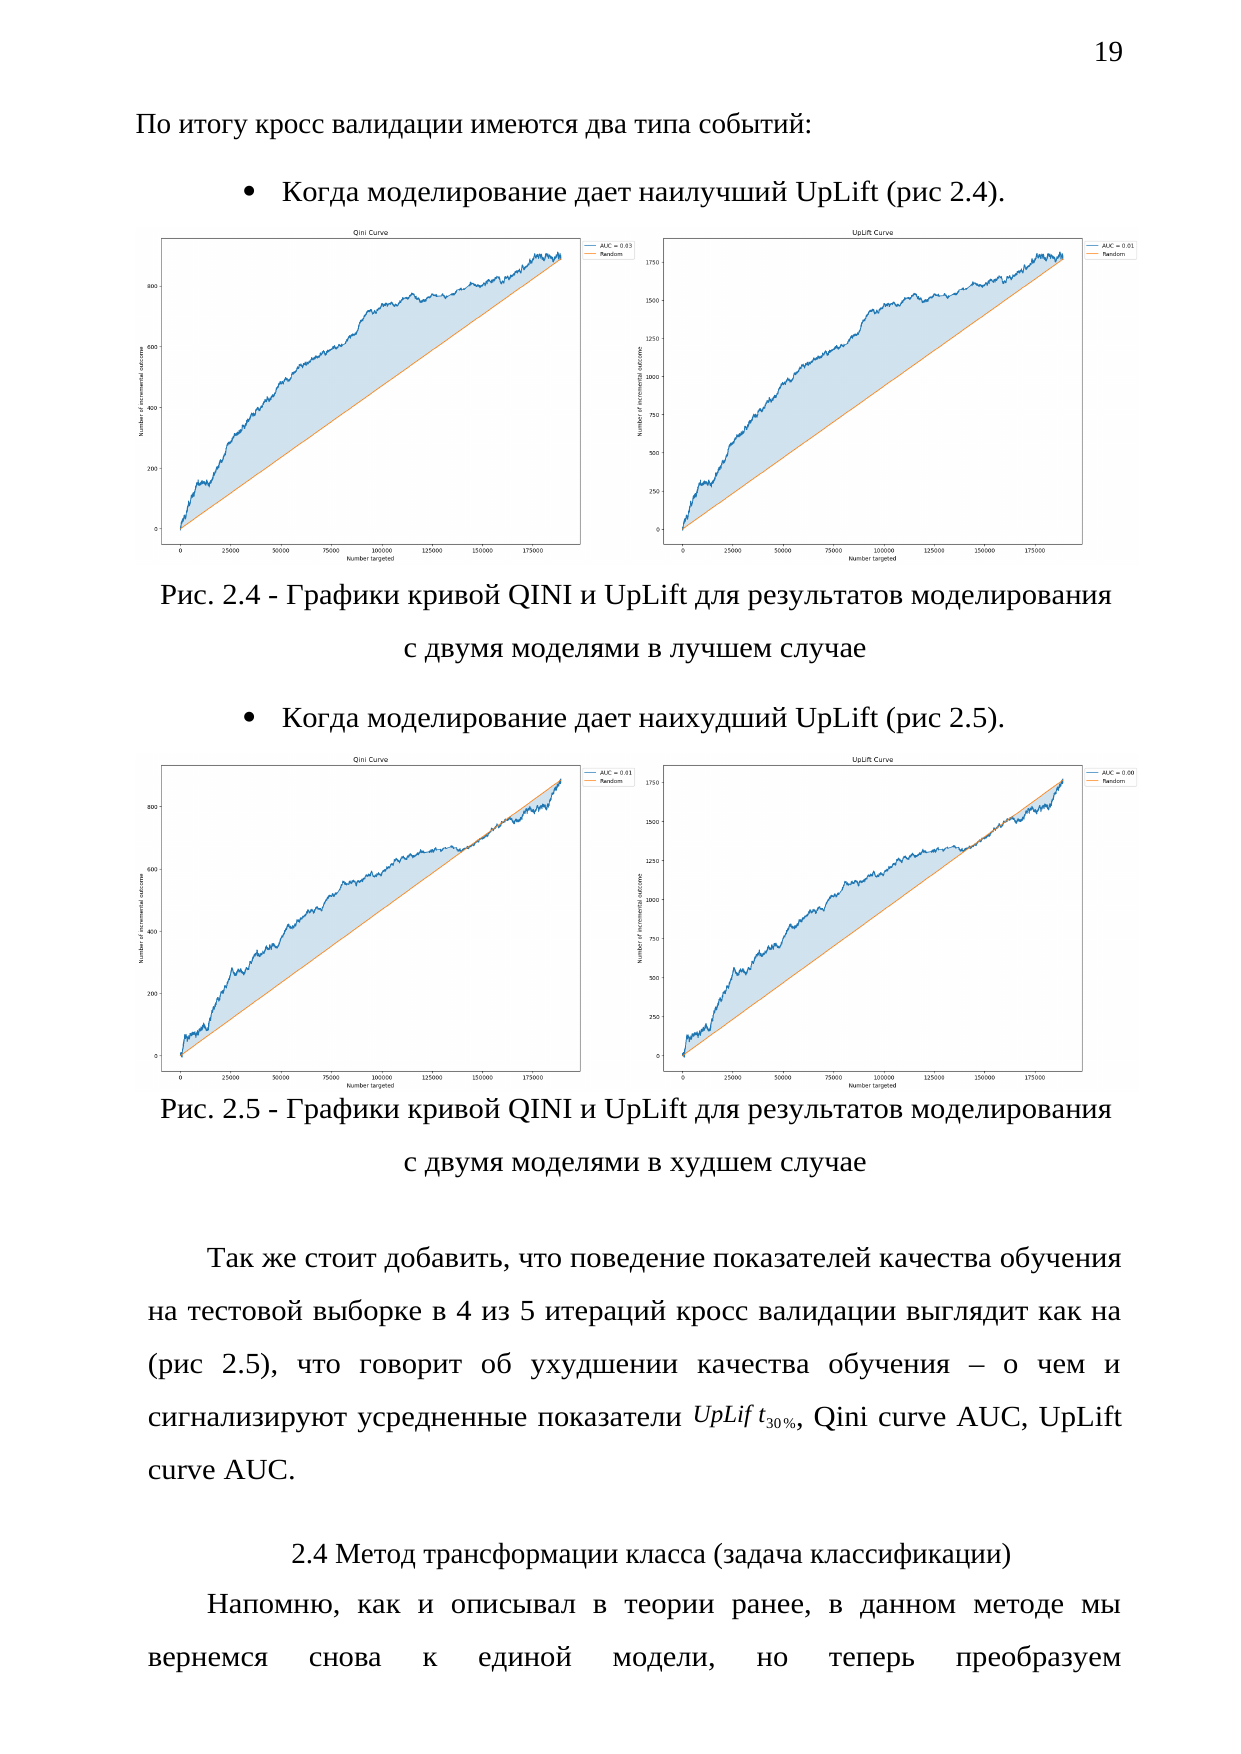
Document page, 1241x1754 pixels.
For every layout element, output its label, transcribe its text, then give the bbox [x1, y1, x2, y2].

picture [135, 227, 1140, 565]
list Когда моделирование дает наихудший UpLift (рис 2.5). [244, 701, 1122, 734]
text Рис. 2.4 - Графики кривой QINI и UpLift для результатов моделирования с двумя моделями в лучшем случае [148, 577, 1122, 664]
text По итогу кросс валидации имеются два типа событий: [135, 106, 1108, 140]
text Так же стоит добавить, что поведение показателей качества обучения на тестовой выборке в 4 из 5 итераций кросс валидации выглядит как на (рис 2.5), что говорит об ухудшении качества обучения – о чем и сигнализируют усредненные показатели , Qini curve AUC, UpLift curve AUC. [148, 1241, 1122, 1486]
picture [135, 753, 1140, 1092]
text Рис. 2.5 - Графики кривой QINI и UpLift для результатов моделирования с двумя моделями в худшем случае [148, 1092, 1122, 1178]
list Когда моделирование дает наилучший UpLift (рис 2.4). [244, 174, 1122, 207]
subtitle 2.4 Метод трансформации класса (задача классификации) [135, 1536, 1167, 1569]
